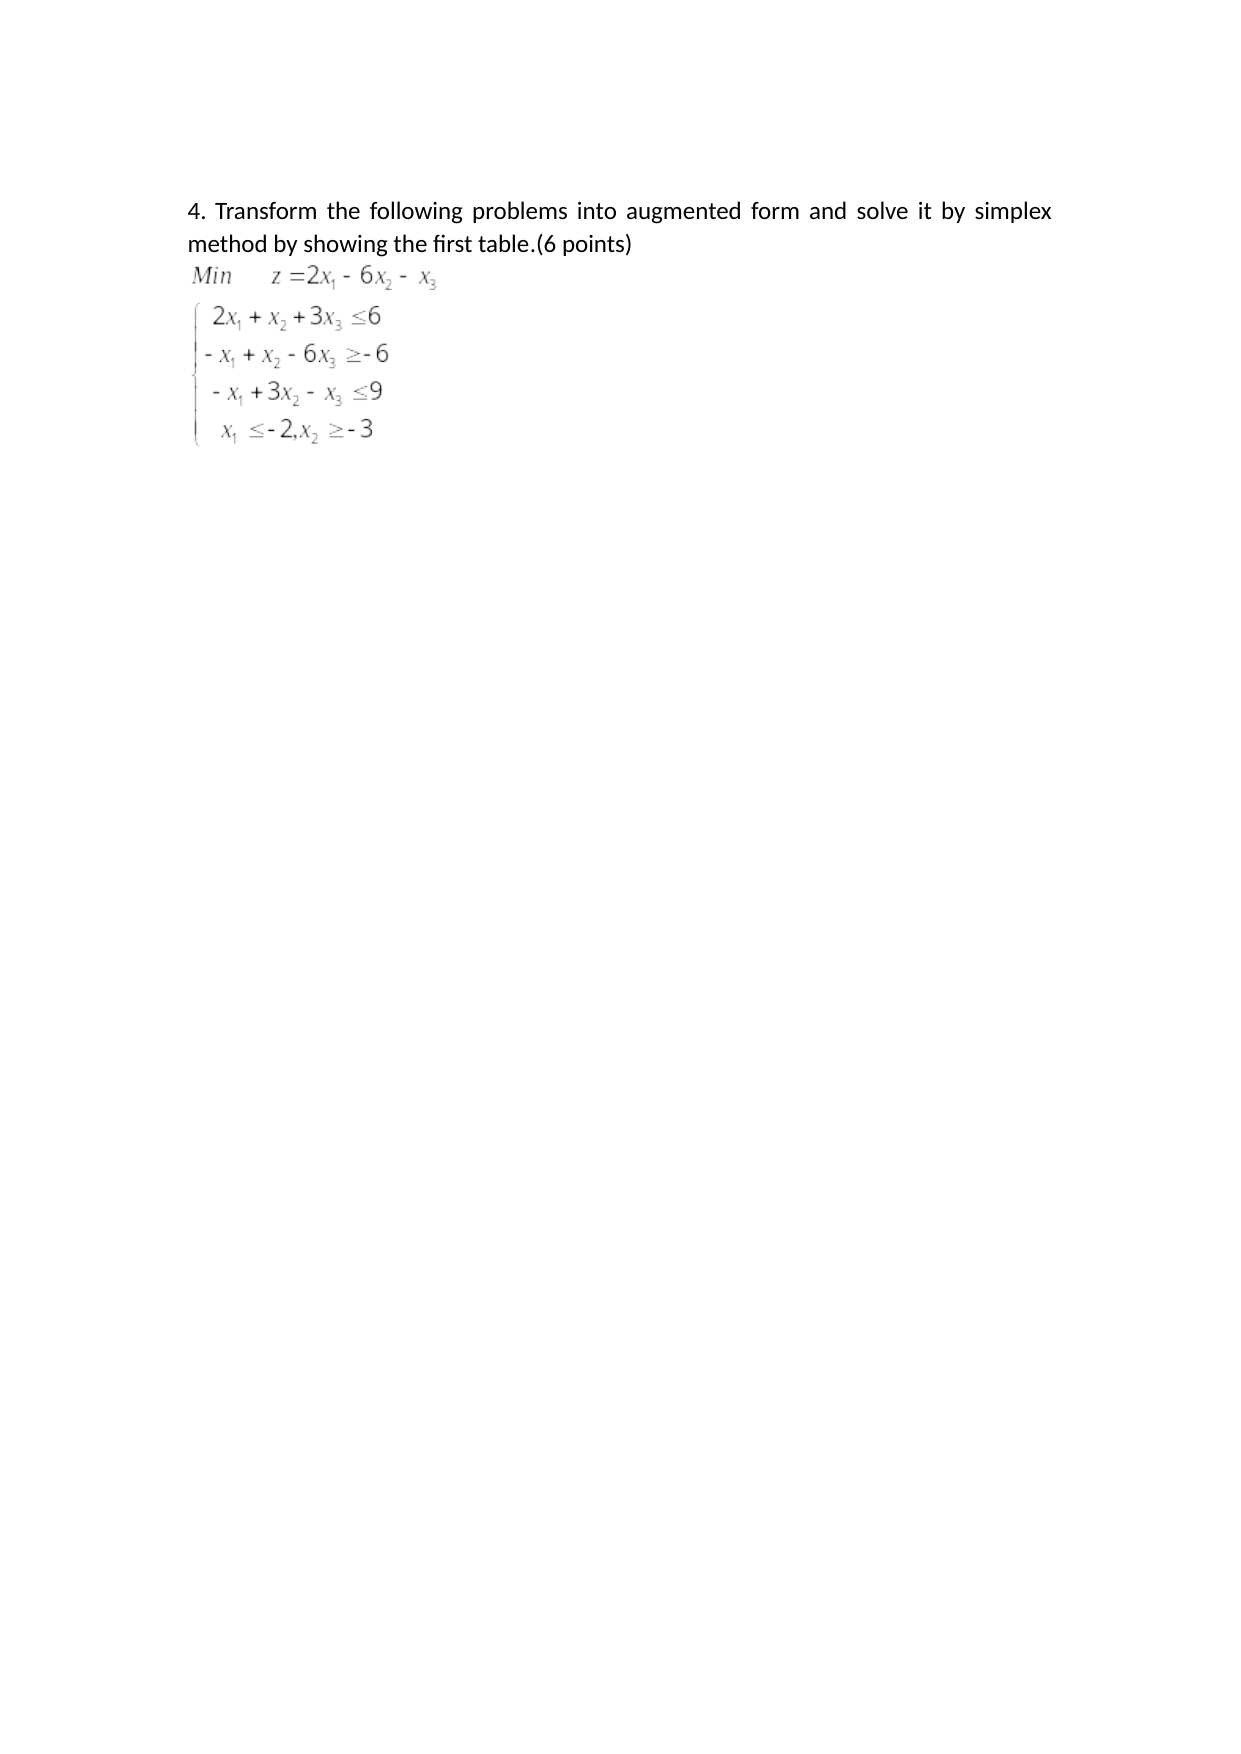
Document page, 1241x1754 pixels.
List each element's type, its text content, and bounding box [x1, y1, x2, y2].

text 4. Transform the following problems into augmented form and solve it by simplex method by showing the first table.(6 points) [187, 194, 1053, 259]
